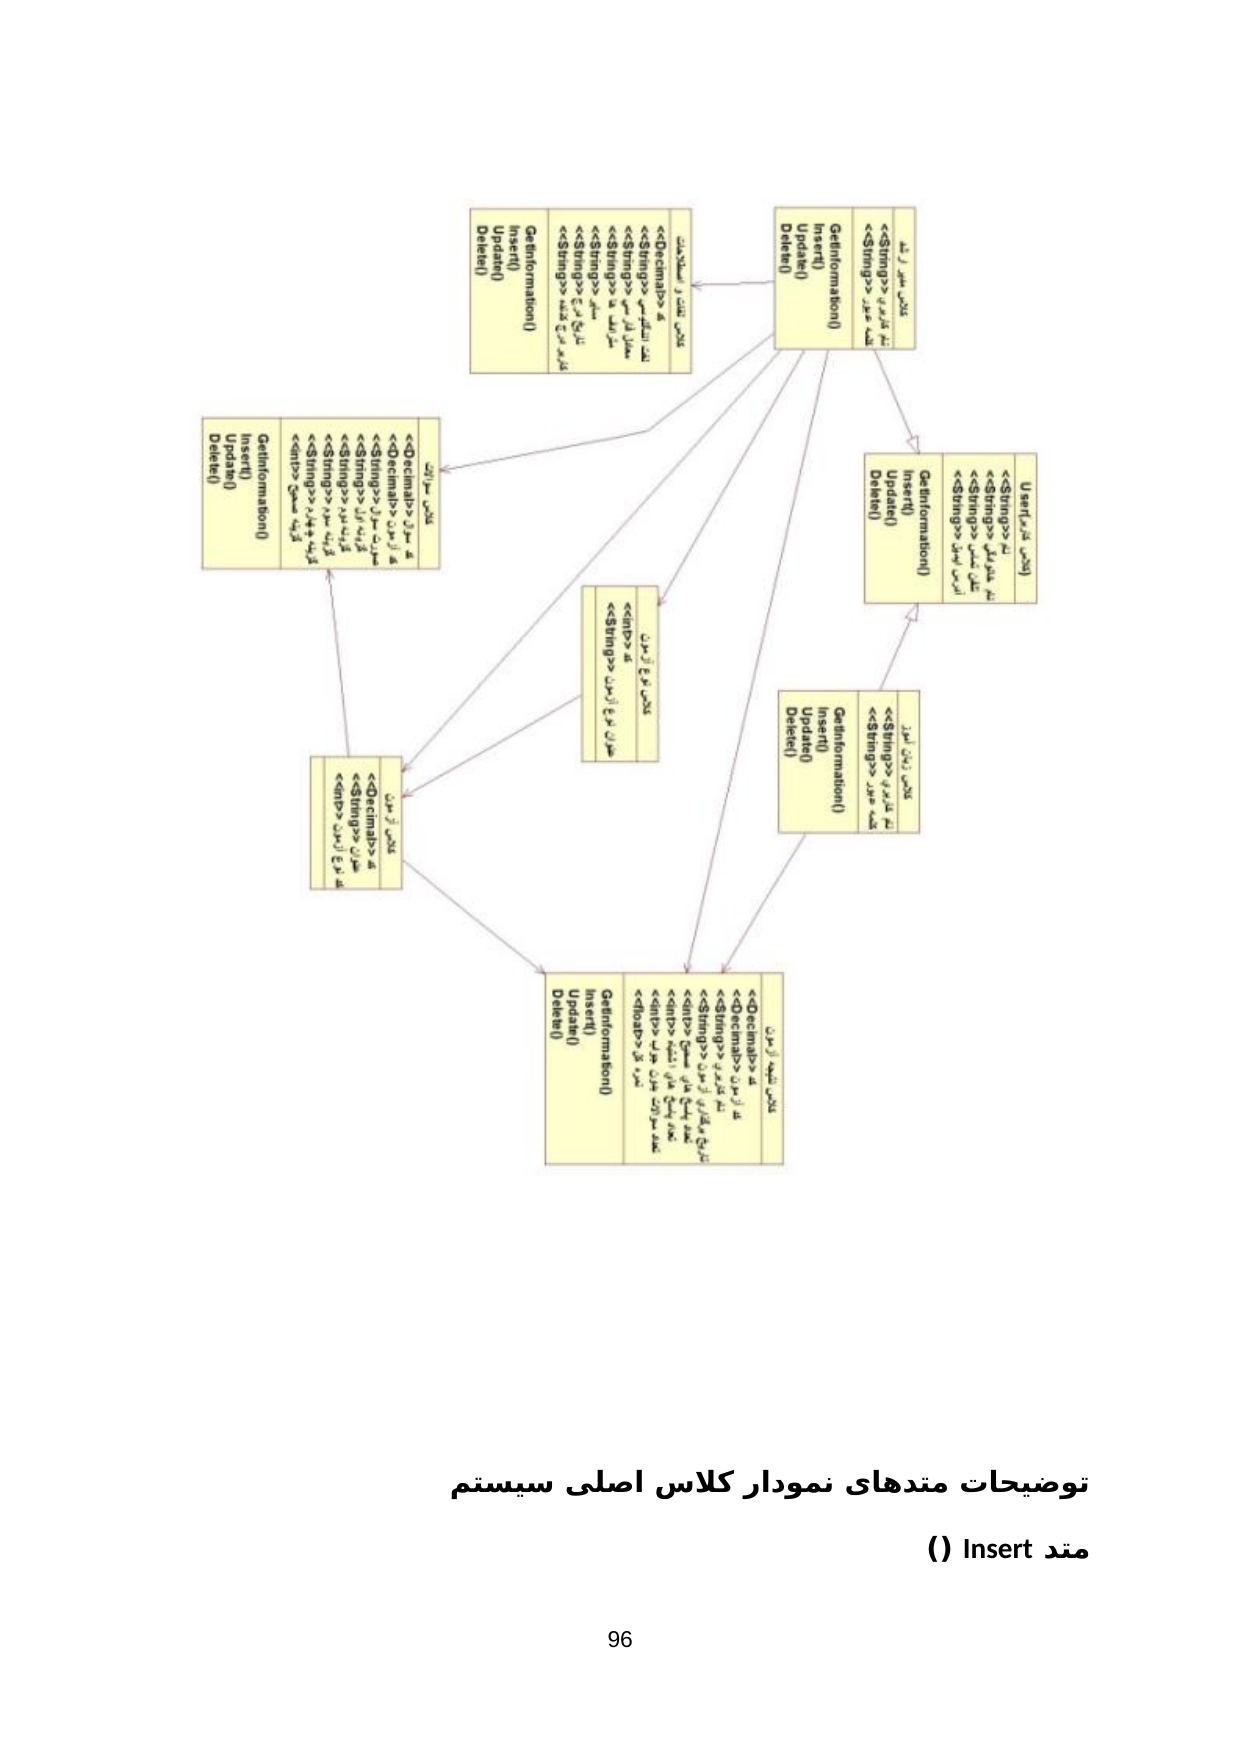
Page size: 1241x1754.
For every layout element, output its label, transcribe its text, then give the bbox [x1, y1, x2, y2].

text متد Insert () [150, 1530, 1090, 1565]
picture [150, 150, 1090, 1221]
text توضیحات متدهای نمودار کلاس اصلی سیستم [150, 1465, 1090, 1499]
